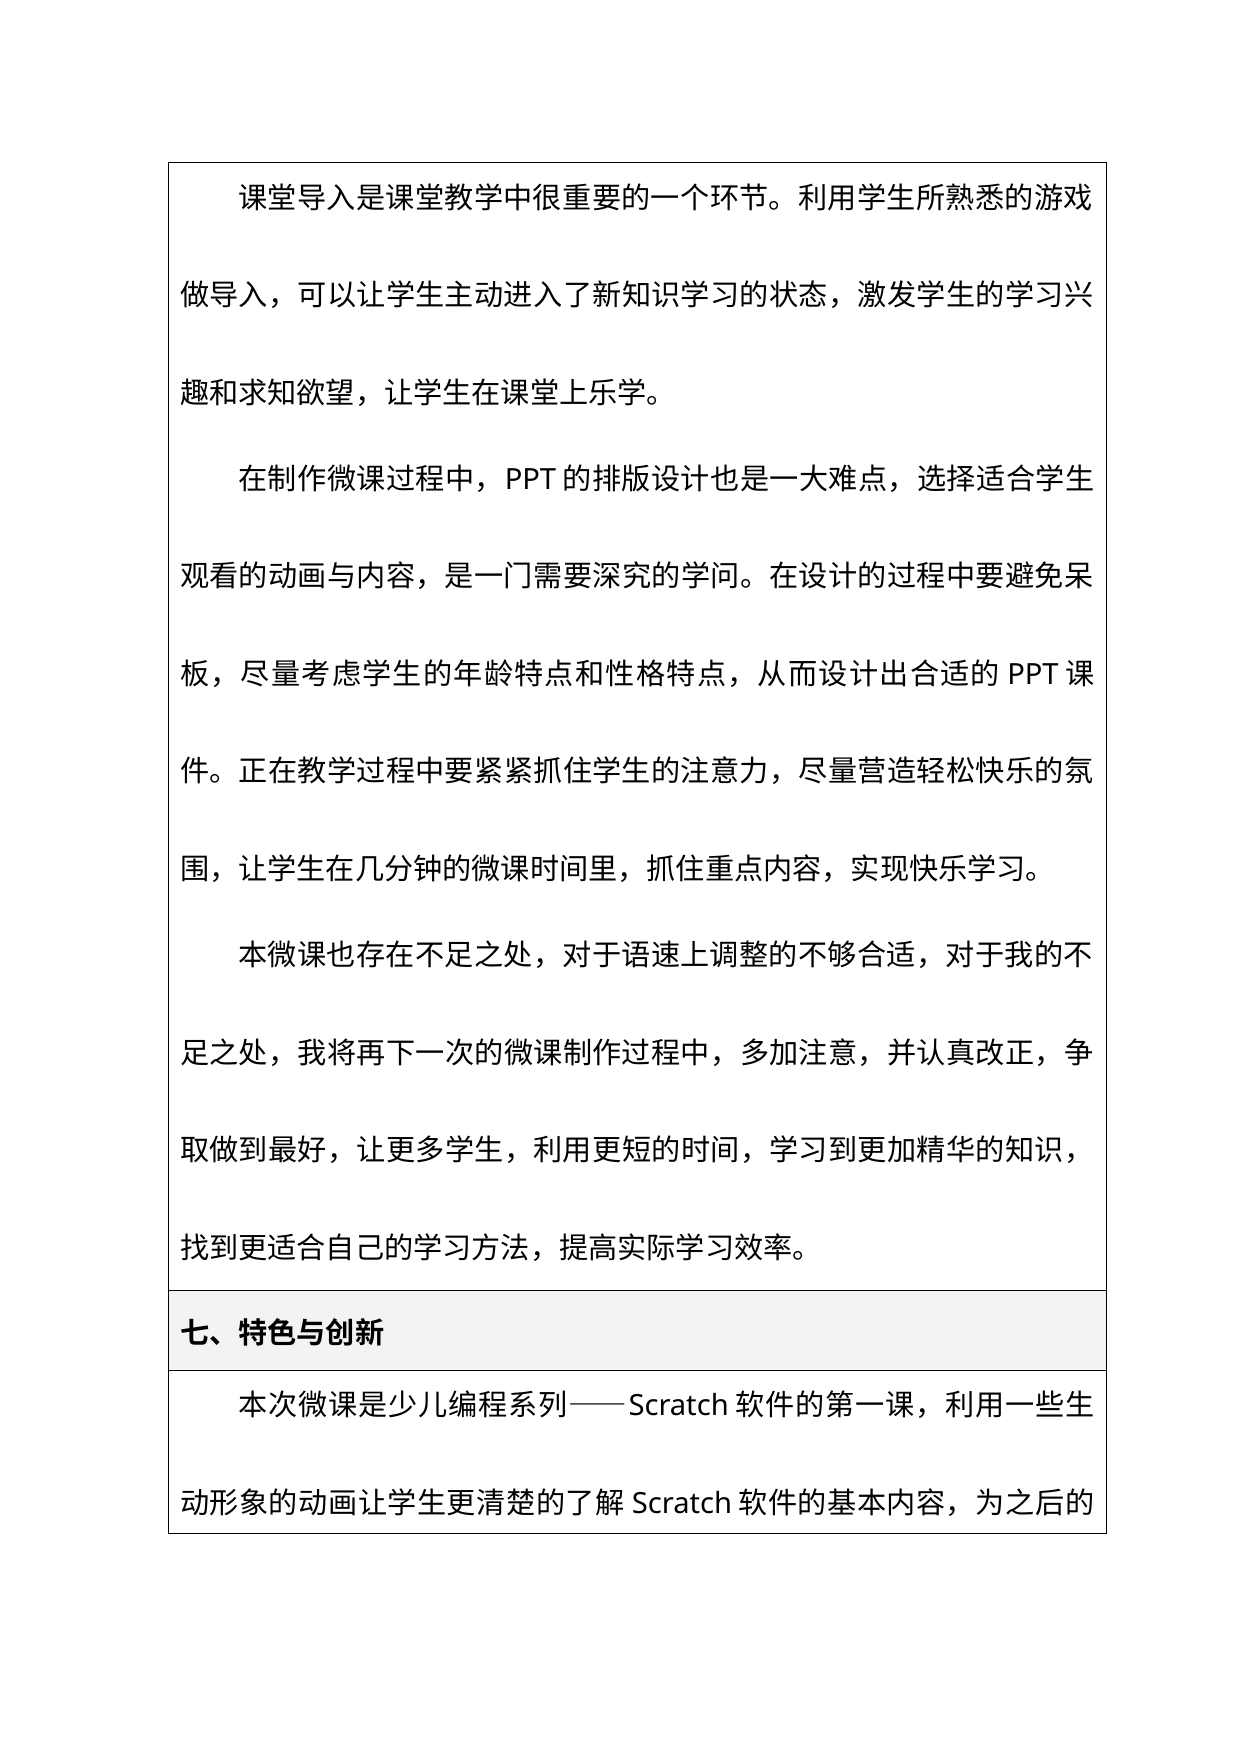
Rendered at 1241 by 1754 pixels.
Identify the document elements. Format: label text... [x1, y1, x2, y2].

table_cell 课堂导入是课堂教学中很重要的一个环节。利用学生所熟悉的游戏做导入，可以让学生主动进入了新知识学习的状态，激发学生的学习兴趣和求知欲望，让学生在课堂上乐学。 在制作微课过程中，PPT的排版设计也是一大难点，选择适合学生观看的动画与内容，是一门需要深究的学问。在设计的过程中要避免呆板，尽量考虑学生的年龄特点和性格特点，从而设计出合适的PPT课件。正在教学过程中要紧紧抓住学生的注意力，尽量营造轻松快乐的氛围，让学生在几分钟的微课时间里，抓住重点内容，实现快乐学习。 本微课也存在不足之处，对于语速上调整的不够合适，对于我的不足之处，我将再下一次的微课制作过程中，多加注意，并认真改正，争取做到最好，让更多学生，利用更短的时间，学习到更加精华的知识，找到更适合自己的学习方法，提高实际学习效率。 [169, 163, 1106, 1290]
table_cell 特色与创新 [169, 1291, 1106, 1369]
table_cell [169, 1371, 1106, 1533]
